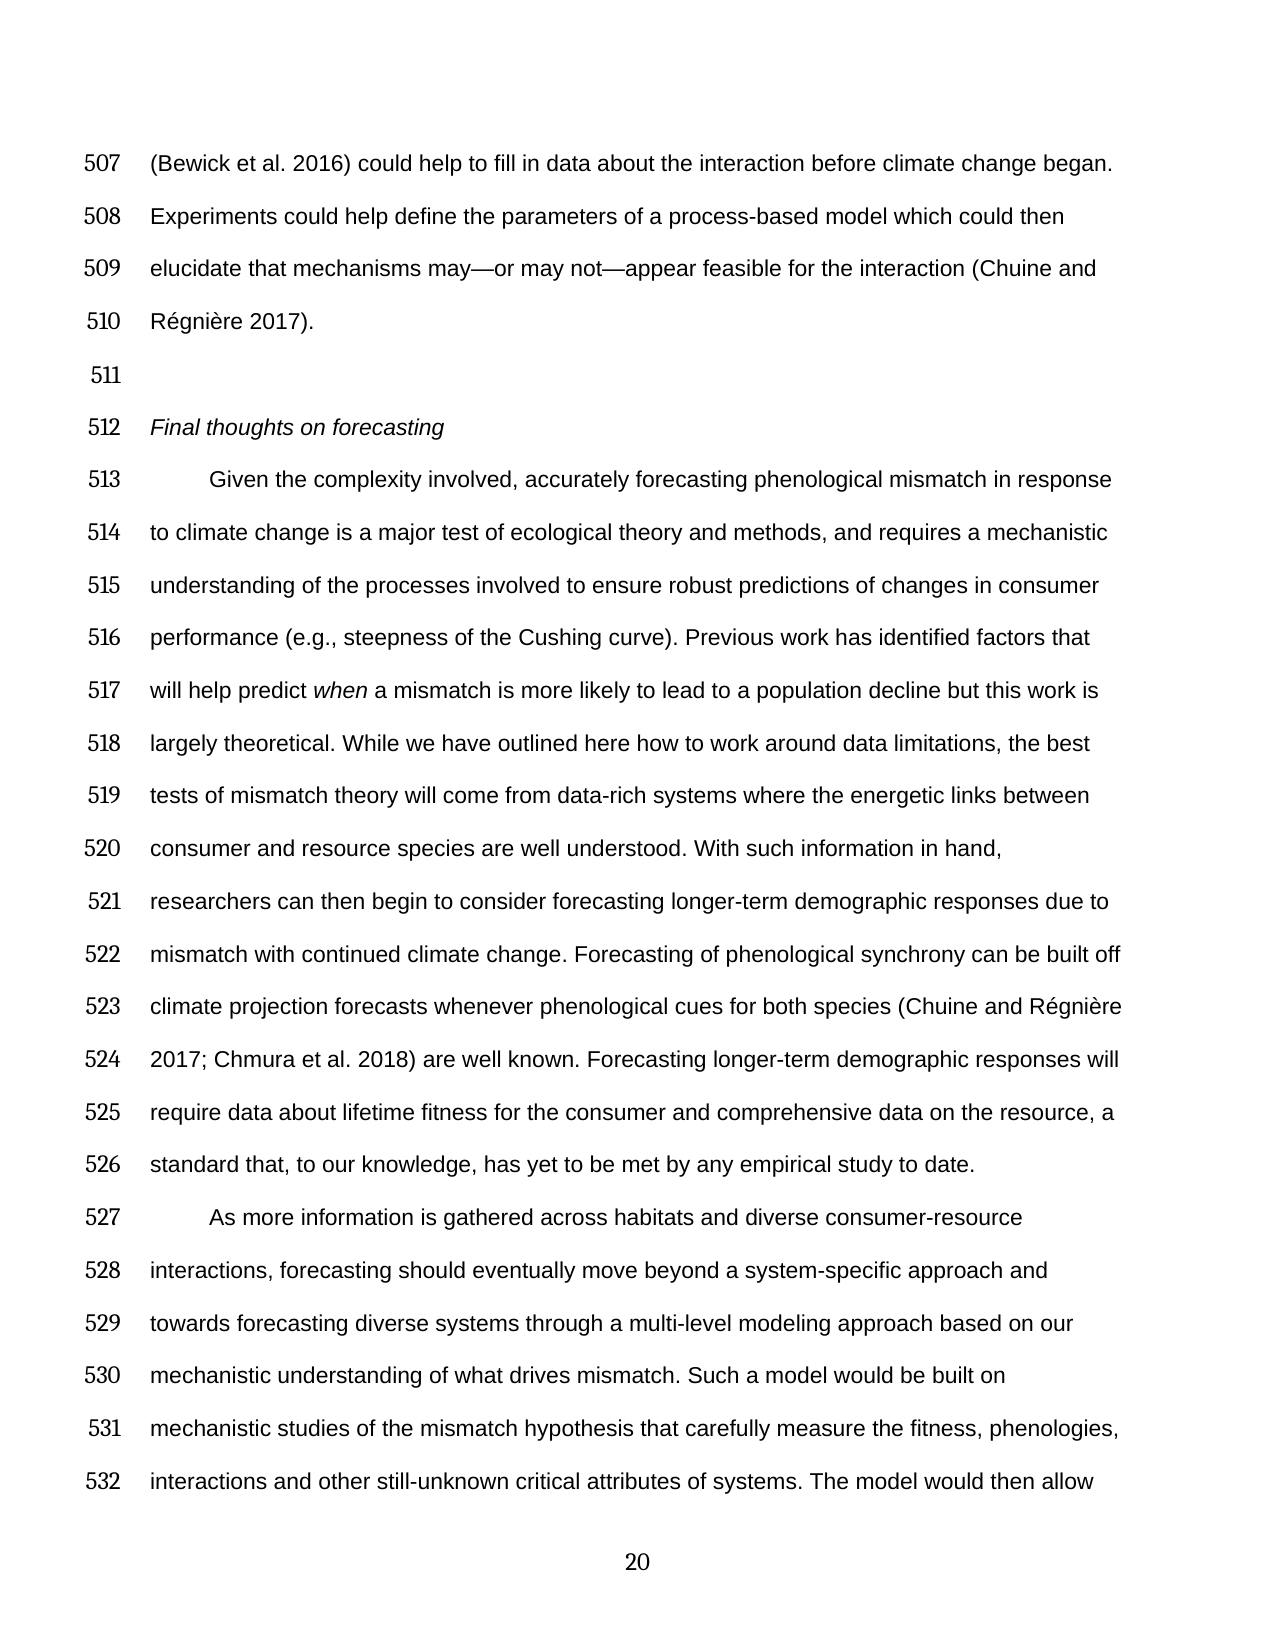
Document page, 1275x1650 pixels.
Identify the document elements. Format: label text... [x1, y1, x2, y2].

text Final thoughts on forecasting [150, 413, 1125, 440]
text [150, 1204, 1125, 1494]
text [150, 150, 1125, 334]
text Given the complexity involved, accurately forecasting phenological mismatch in response to climate change is a major test of ecological theory and methods, and requires a mechanistic understanding of the processes involved to ensure robust predictions of changes in consumer performance (e.g., steepness of the Cushing curve). Previous work has identified factors that will help predict when a mismatch is more likely to lead to a population decline but this work is largely theoretical. While we have outlined here how to work around data limitations, the best tests of mismatch theory will come from data-rich systems where the energetic links between consumer and resource species are well understood. With such information in hand, researchers can then begin to consider forecasting longer-term demographic responses due to mismatch with continued climate change. Forecasting of phenological synchrony can be built off climate projection forecasts whenever phenological cues for both species (Chuine and Régnière 2017; Chmura et al. 2018) are well known. Forecasting longer-term demographic responses will require data about lifetime fitness for the consumer and comprehensive data on the resource, a standard that, to our knowledge, has yet to be met by any empirical study to date. [150, 466, 1125, 1178]
